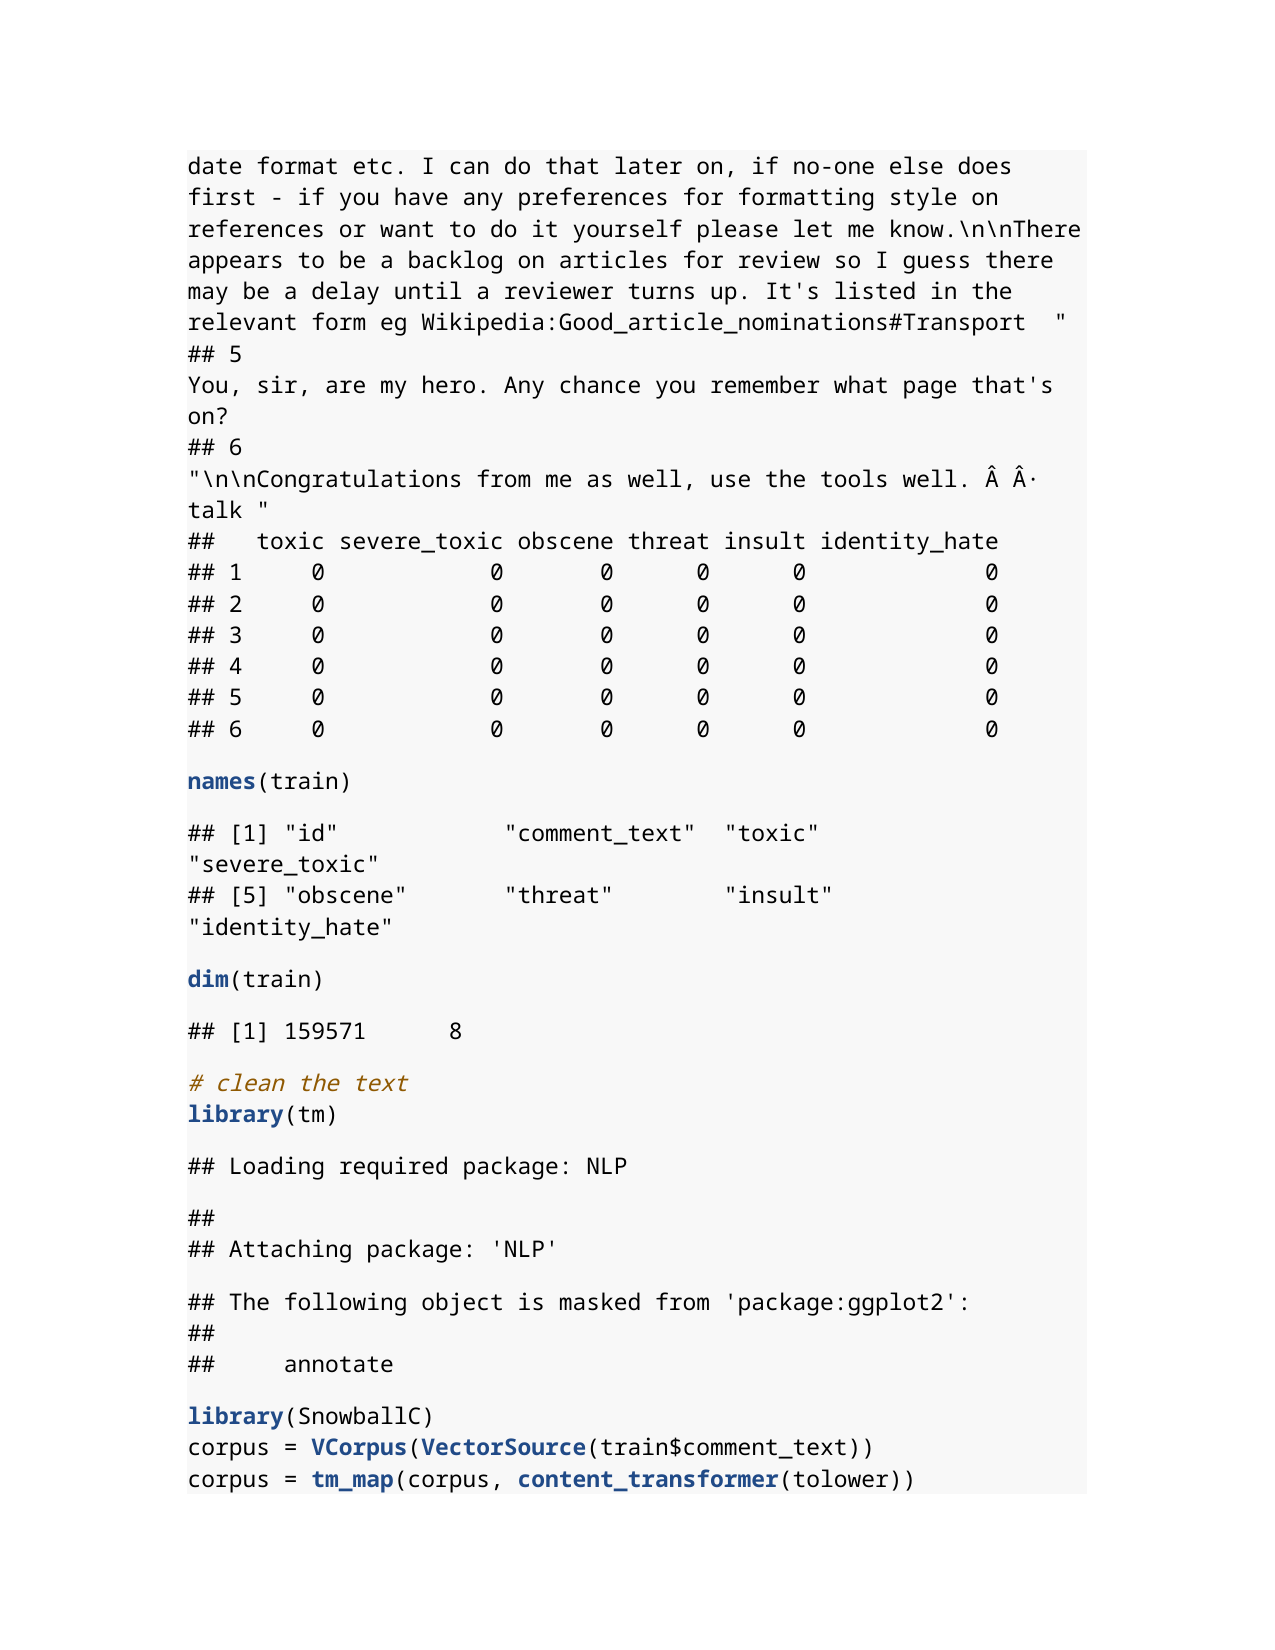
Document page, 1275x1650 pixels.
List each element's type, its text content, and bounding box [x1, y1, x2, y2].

text dim(train) [187, 962, 1087, 994]
text ## Loading required package: NLP [187, 1150, 1087, 1181]
text ## The following object is masked from 'package:ggplot2': ## ## annotate [187, 1285, 1087, 1379]
text ## ## Attaching package: 'NLP' [187, 1202, 1087, 1264]
text ## [1] "id" "comment_text" "toxic" "severe_toxic" ## [5] "obscene" "threat" "insult" "identity_hate" [187, 817, 1087, 942]
text names(train) [187, 764, 1087, 796]
text # clean the text library(tm) [339, 1067, 1087, 1129]
text ## [1] 159571 8 [187, 1014, 1087, 1046]
